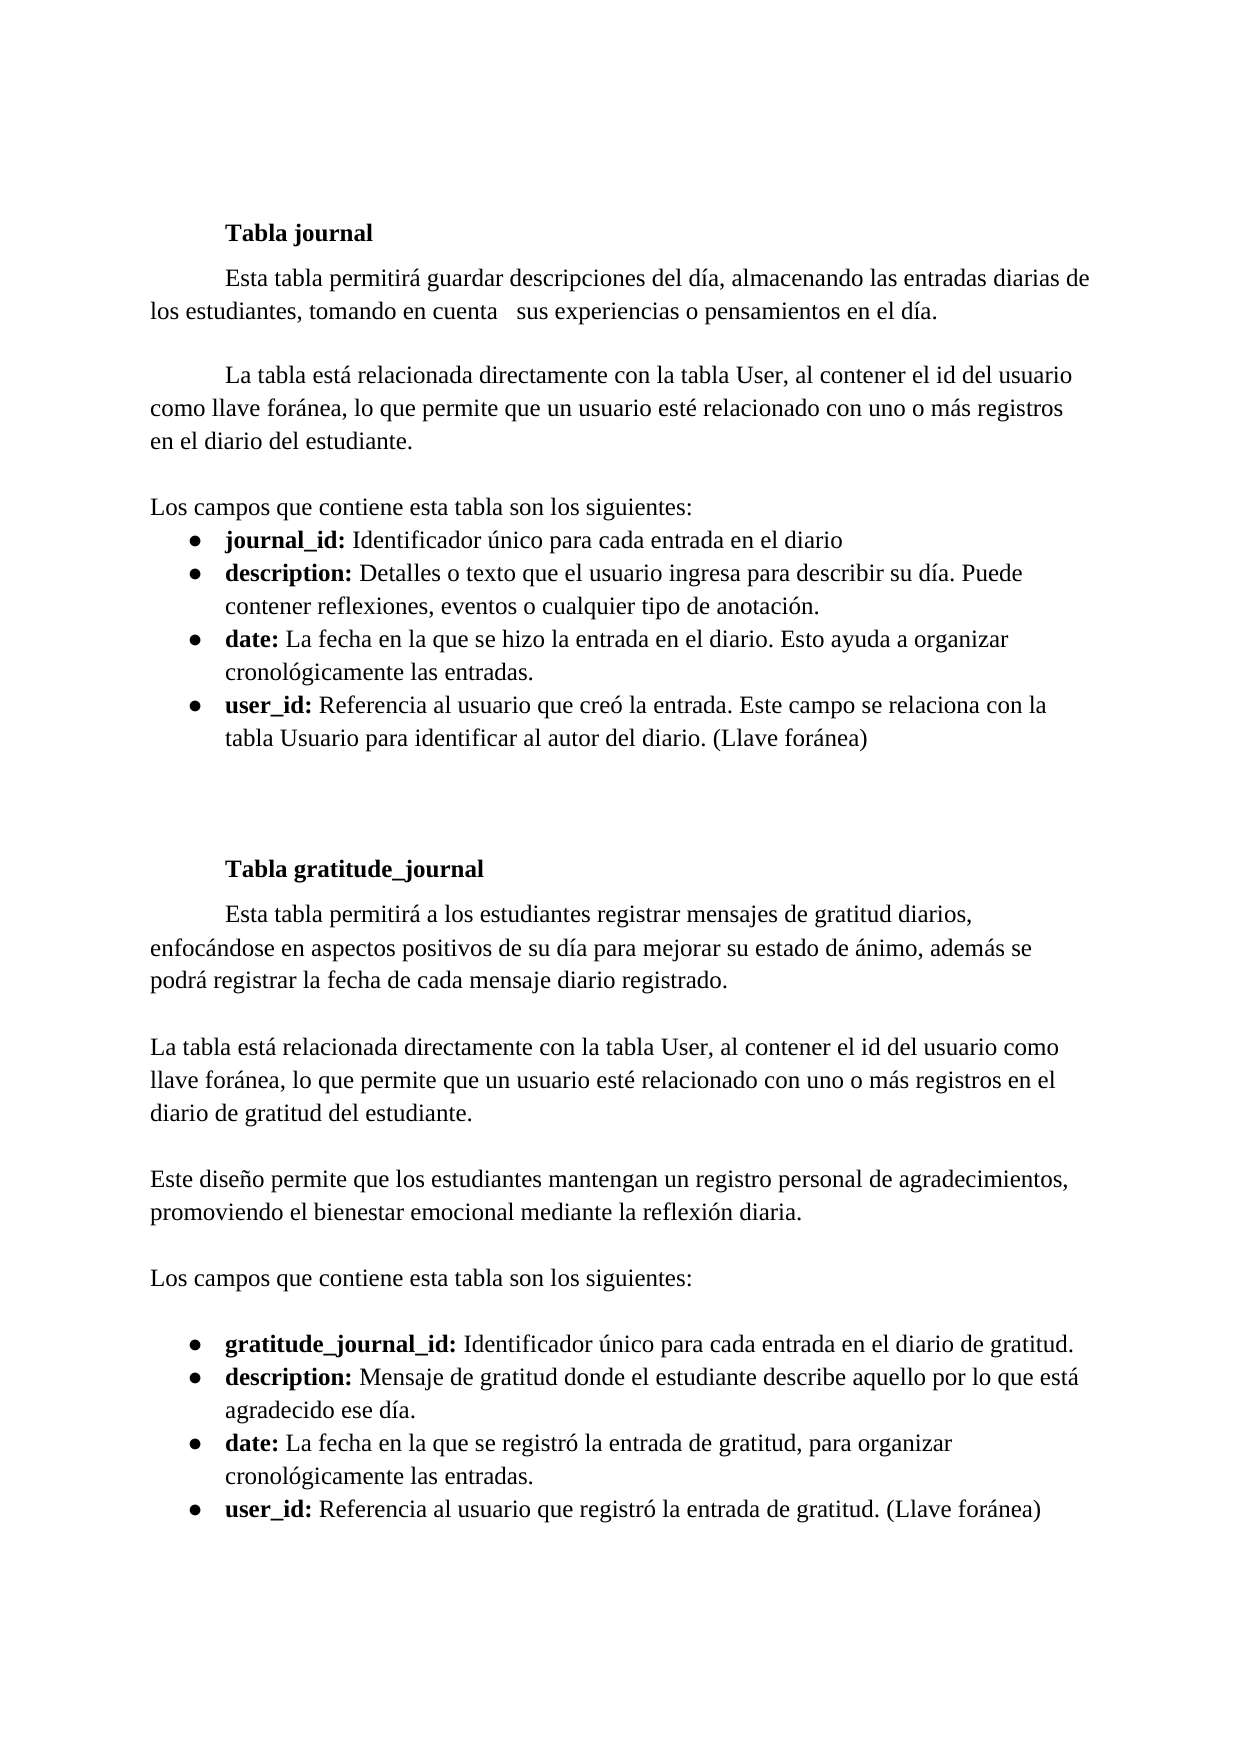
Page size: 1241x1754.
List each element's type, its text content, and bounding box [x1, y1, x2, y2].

list user_id: Referencia al usuario que creó la entrada. Este campo se relaciona con la tabla Usuario para identificar al autor del diario. (Llave foránea) [187, 690, 1090, 752]
list date: La fecha en la que se registró la entrada de gratitud, para organizar cronológicamente las entradas. [187, 1428, 1090, 1490]
list description: Detalles o texto que el usuario ingresa para describir su día. Puede contener reflexiones, eventos o cualquier tipo de anotación. [187, 558, 1090, 620]
text Este diseño permite que los estudiantes mantengan un registro personal de agradecimientos, promoviendo el bienestar emocional mediante la reflexión diaria. [150, 1164, 1090, 1226]
text Esta tabla permitirá guardar descripciones del día, almacenando las entradas diarias de los estudiantes, tomando en cuenta sus experiencias o pensamientos en el día. [150, 263, 1090, 325]
list date: La fecha en la que se hizo la entrada en el diario. Esto ayuda a organizar cronológicamente las entradas. [187, 624, 1090, 686]
list journal_id: Identificador único para cada entrada en el diario [187, 525, 1090, 554]
list user_id: Referencia al usuario que registró la entrada de gratitud. (Llave foránea) [187, 1494, 1090, 1523]
text La tabla está relacionada directamente con la tabla User, al contener el id del usuario como llave foránea, lo que permite que un usuario esté relacionado con uno o más registros en el diario de gratitud del estudiante. [150, 1032, 1090, 1126]
text Los campos que contiene esta tabla son los siguientes: [150, 1263, 1090, 1292]
list gratitude_journal_id: Identificador único para cada entrada en el diario de gratitud. [187, 1329, 1090, 1358]
text La tabla está relacionada directamente con la tabla User, al contener el id del usuario como llave foránea, lo que permite que un usuario esté relacionado con uno o más registros en el diario del estudiante. [150, 360, 1090, 455]
text Esta tabla permitirá a los estudiantes registrar mensajes de gratitud diarios, enfocándose en aspectos positivos de su día para mejorar su estado de ánimo, además se podrá registrar la fecha de cada mensaje diario registrado. [150, 899, 1090, 994]
subtitle Tabla gratitude_journal [225, 854, 1090, 883]
subtitle Tabla journal [225, 218, 1090, 246]
list description: Mensaje de gratitud donde el estudiante describe aquello por lo que está agradecido ese día. [187, 1362, 1090, 1424]
text Los campos que contiene esta tabla son los siguientes: [150, 492, 1090, 521]
